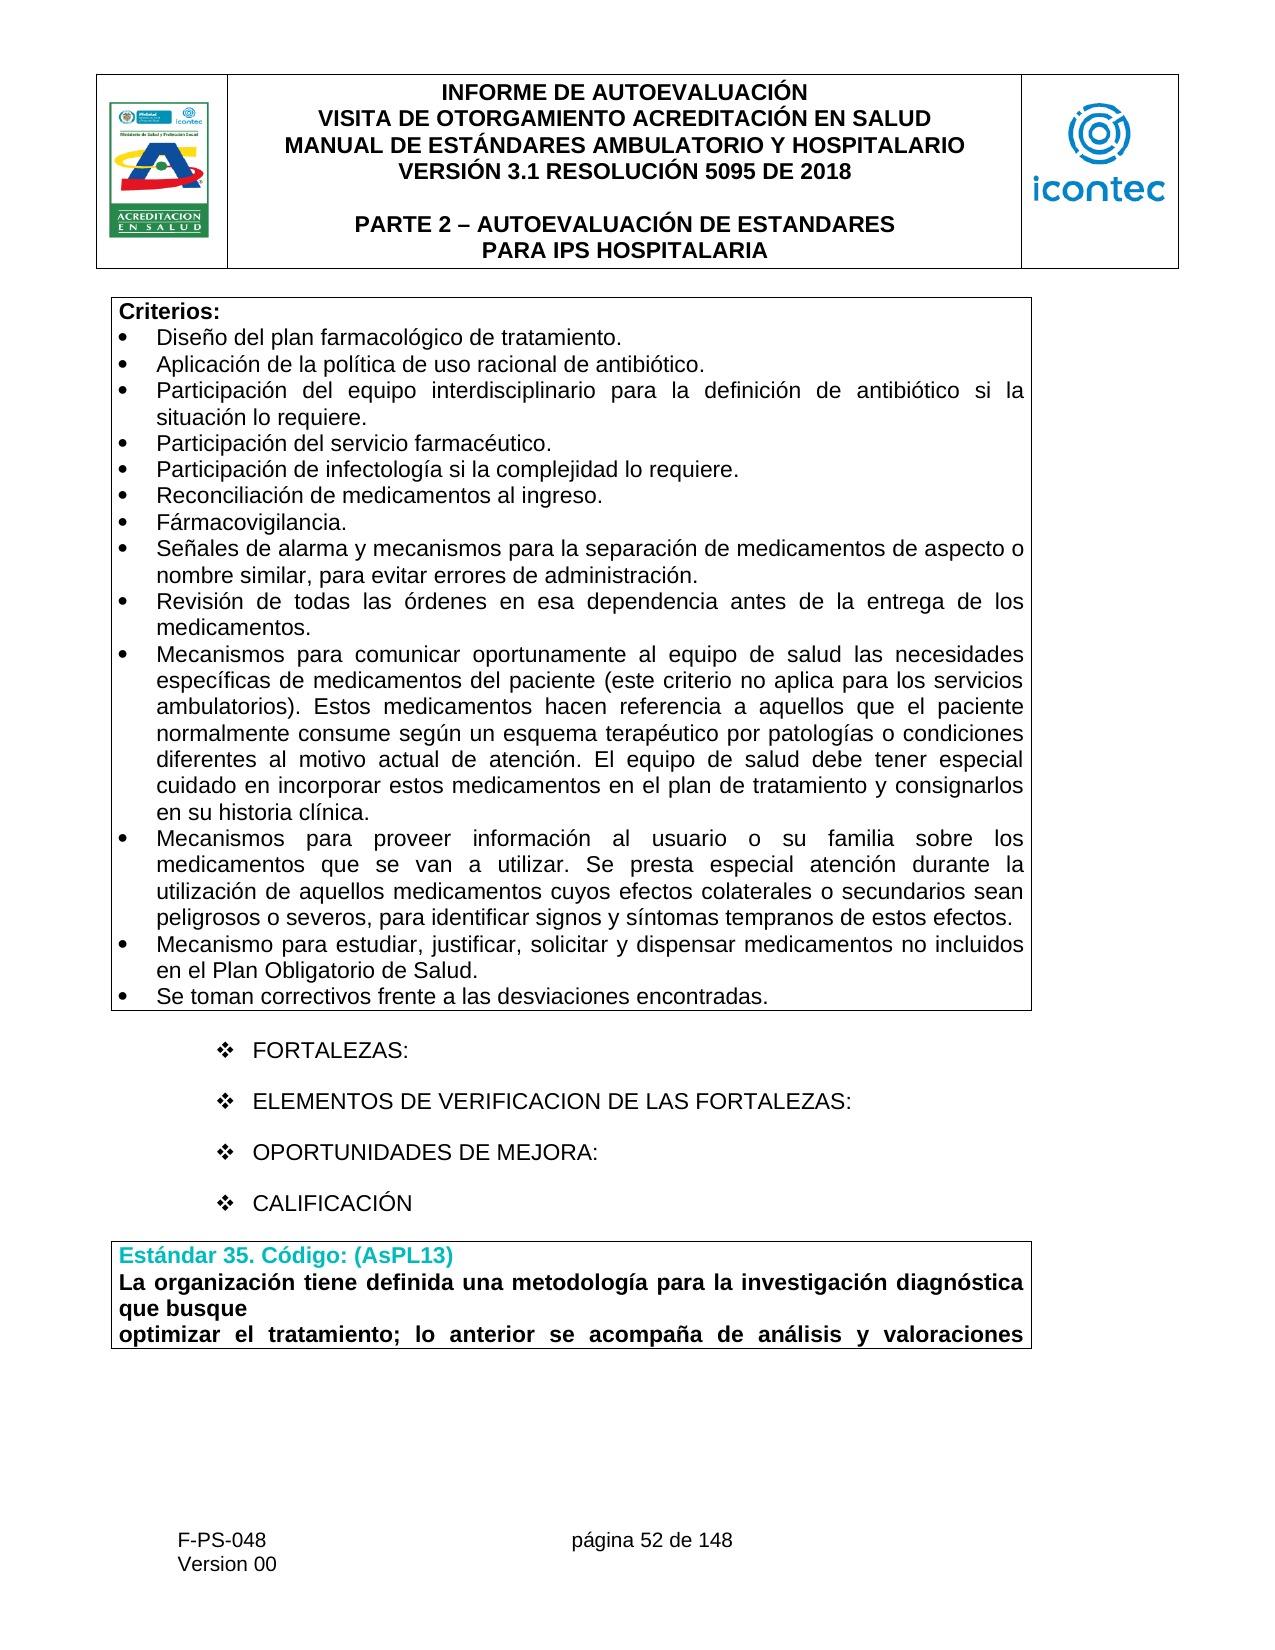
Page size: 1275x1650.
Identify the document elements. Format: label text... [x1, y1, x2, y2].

table_cell Criterios: Diseño del plan farmacológico de tratamiento. Aplicación de la política de uso racional de antibiótico. Participación del equipo interdisciplinario para la definición de antibiótico si la situación lo requiere. Participación del servicio farmacéutico. Participación de infectología si la complejidad lo requiere. Reconciliación de medicamentos al ingreso. Fármacovigilancia. Señales de alarma y mecanismos para la separación de medicamentos de aspecto o nombre similar, para evitar errores de administración. Revisión de todas las órdenes en esa dependencia antes de la entrega de los medicamentos. Mecanismos para comunicar oportunamente al equipo de salud las necesidades específicas de medicamentos del paciente (este criterio no aplica para los servicios ambulatorios). Estos medicamentos hacen referencia a aquellos que el paciente normalmente consume según un esquema terapéutico por patologías o condiciones diferentes al motivo actual de atención. El equipo de salud debe tener especial cuidado en incorporar estos medicamentos en el plan de tratamiento y consignarlos en su historia clínica. Mecanismos para proveer información al usuario o su familia sobre los medicamentos que se van a utilizar. Se presta especial atención durante la utilización de aquellos medicamentos cuyos efectos colaterales o secundarios sean peligrosos o severos, para identificar signos y síntomas tempranos de estos efectos. Mecanismo para estudiar, justificar, solicitar y dispensar medicamentos no incluidos en el Plan Obligatorio de Salud. Se toman correctivos frente a las desviaciones encontradas. [112, 298, 1031, 1009]
list FORTALEZAS: [215, 1037, 1098, 1063]
list ELEMENTOS DE VERIFICACION DE LAS FORTALEZAS: [215, 1088, 1098, 1114]
list OPORTUNIDADES DE MEJORA: [215, 1139, 1098, 1165]
list CALIFICACIÓN [215, 1190, 1098, 1216]
picture [103, 97, 214, 242]
picture [1028, 96, 1171, 207]
